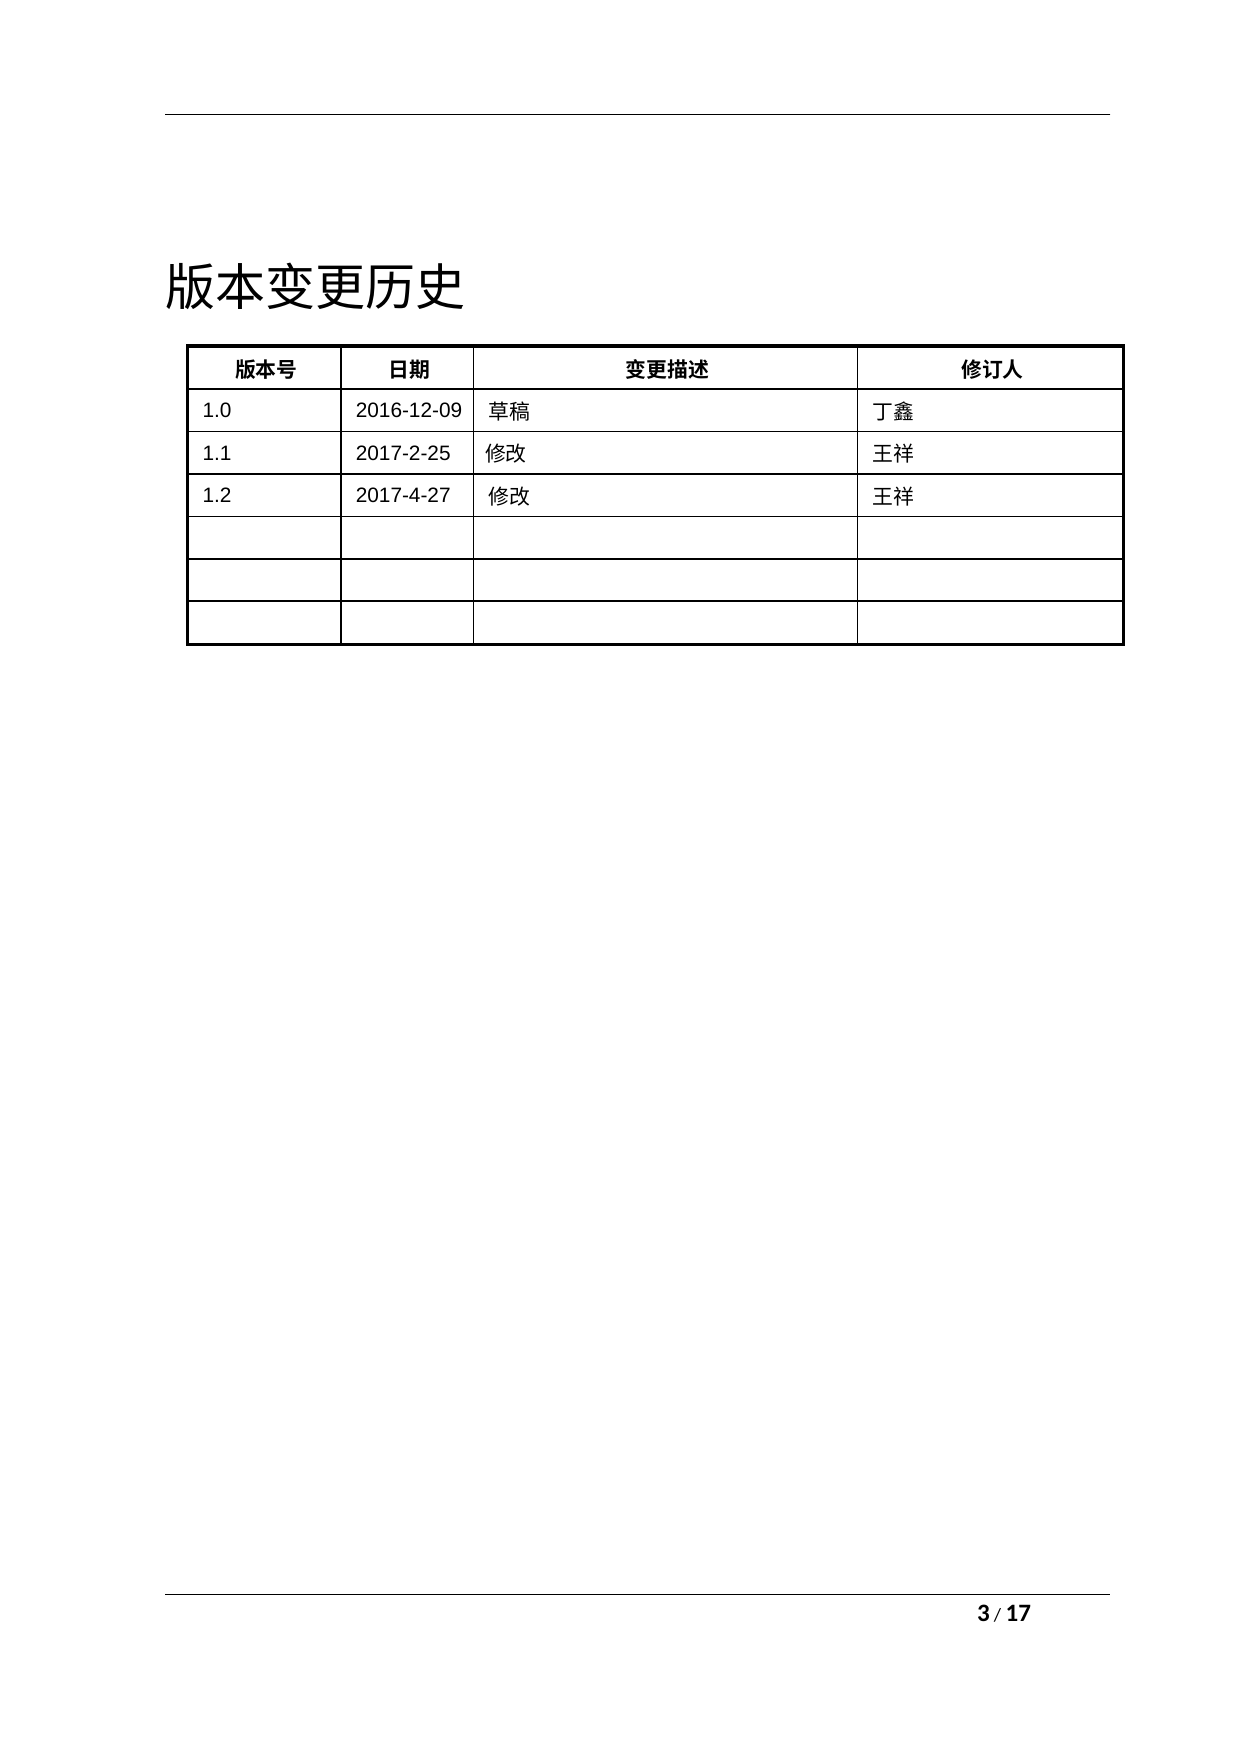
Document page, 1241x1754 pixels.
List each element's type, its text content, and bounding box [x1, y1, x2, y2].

table_cell [858, 517, 1122, 558]
table_cell 草稿 [474, 390, 857, 431]
table_cell 修改 [474, 475, 857, 516]
table_cell 丁鑫 [858, 390, 1122, 431]
table_cell [342, 602, 473, 643]
table_cell [858, 560, 1122, 600]
table_cell [189, 602, 340, 643]
text 版本变更历史 [165, 234, 1110, 332]
table_cell [474, 602, 857, 643]
table_cell 修改 [474, 432, 857, 473]
table_cell [189, 517, 340, 558]
table_cell 2016-12-09 [342, 390, 473, 431]
table_cell 2017-4-27 [342, 475, 473, 516]
table_cell [474, 560, 857, 600]
table_header 修订人 [858, 348, 1122, 388]
table_header 变更描述 [474, 348, 857, 388]
table_cell 1.1 [189, 432, 340, 473]
table_cell 2017-2-25 [342, 432, 473, 473]
table_header 版本号 [189, 348, 340, 388]
table_cell [189, 560, 340, 600]
table_cell [858, 602, 1122, 643]
table_cell 王祥 [858, 475, 1122, 516]
table_cell [342, 560, 473, 600]
table_cell 1.0 [189, 390, 340, 431]
table_header 日期 [342, 348, 473, 388]
table_cell [342, 517, 473, 558]
table_cell 1.2 [189, 475, 340, 516]
table_cell 王祥 [858, 432, 1122, 473]
table_cell [474, 517, 857, 558]
